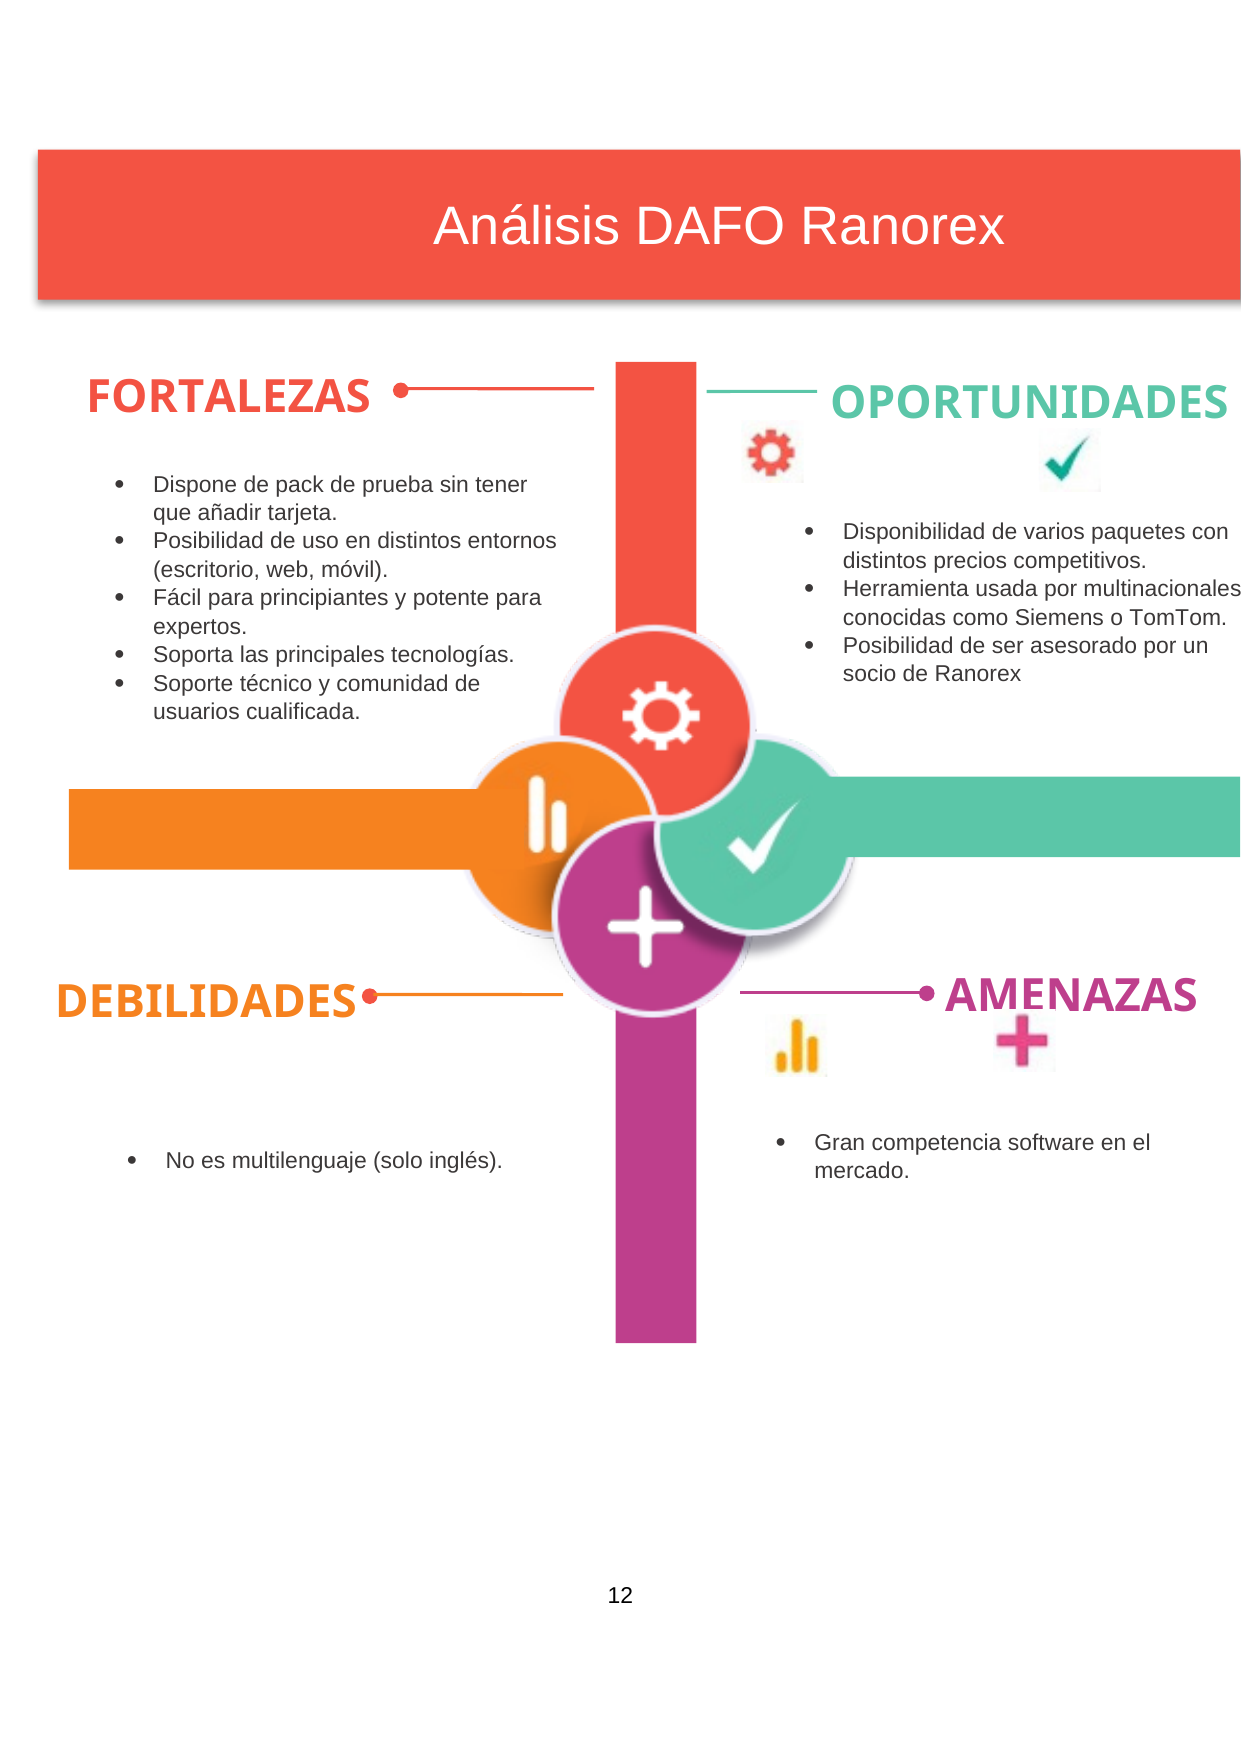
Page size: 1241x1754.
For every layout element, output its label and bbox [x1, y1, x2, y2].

picture [993, 1009, 1056, 1072]
picture [1038, 428, 1101, 492]
picture [882, 614, 888, 624]
picture [425, 590, 888, 1077]
picture [741, 420, 804, 483]
